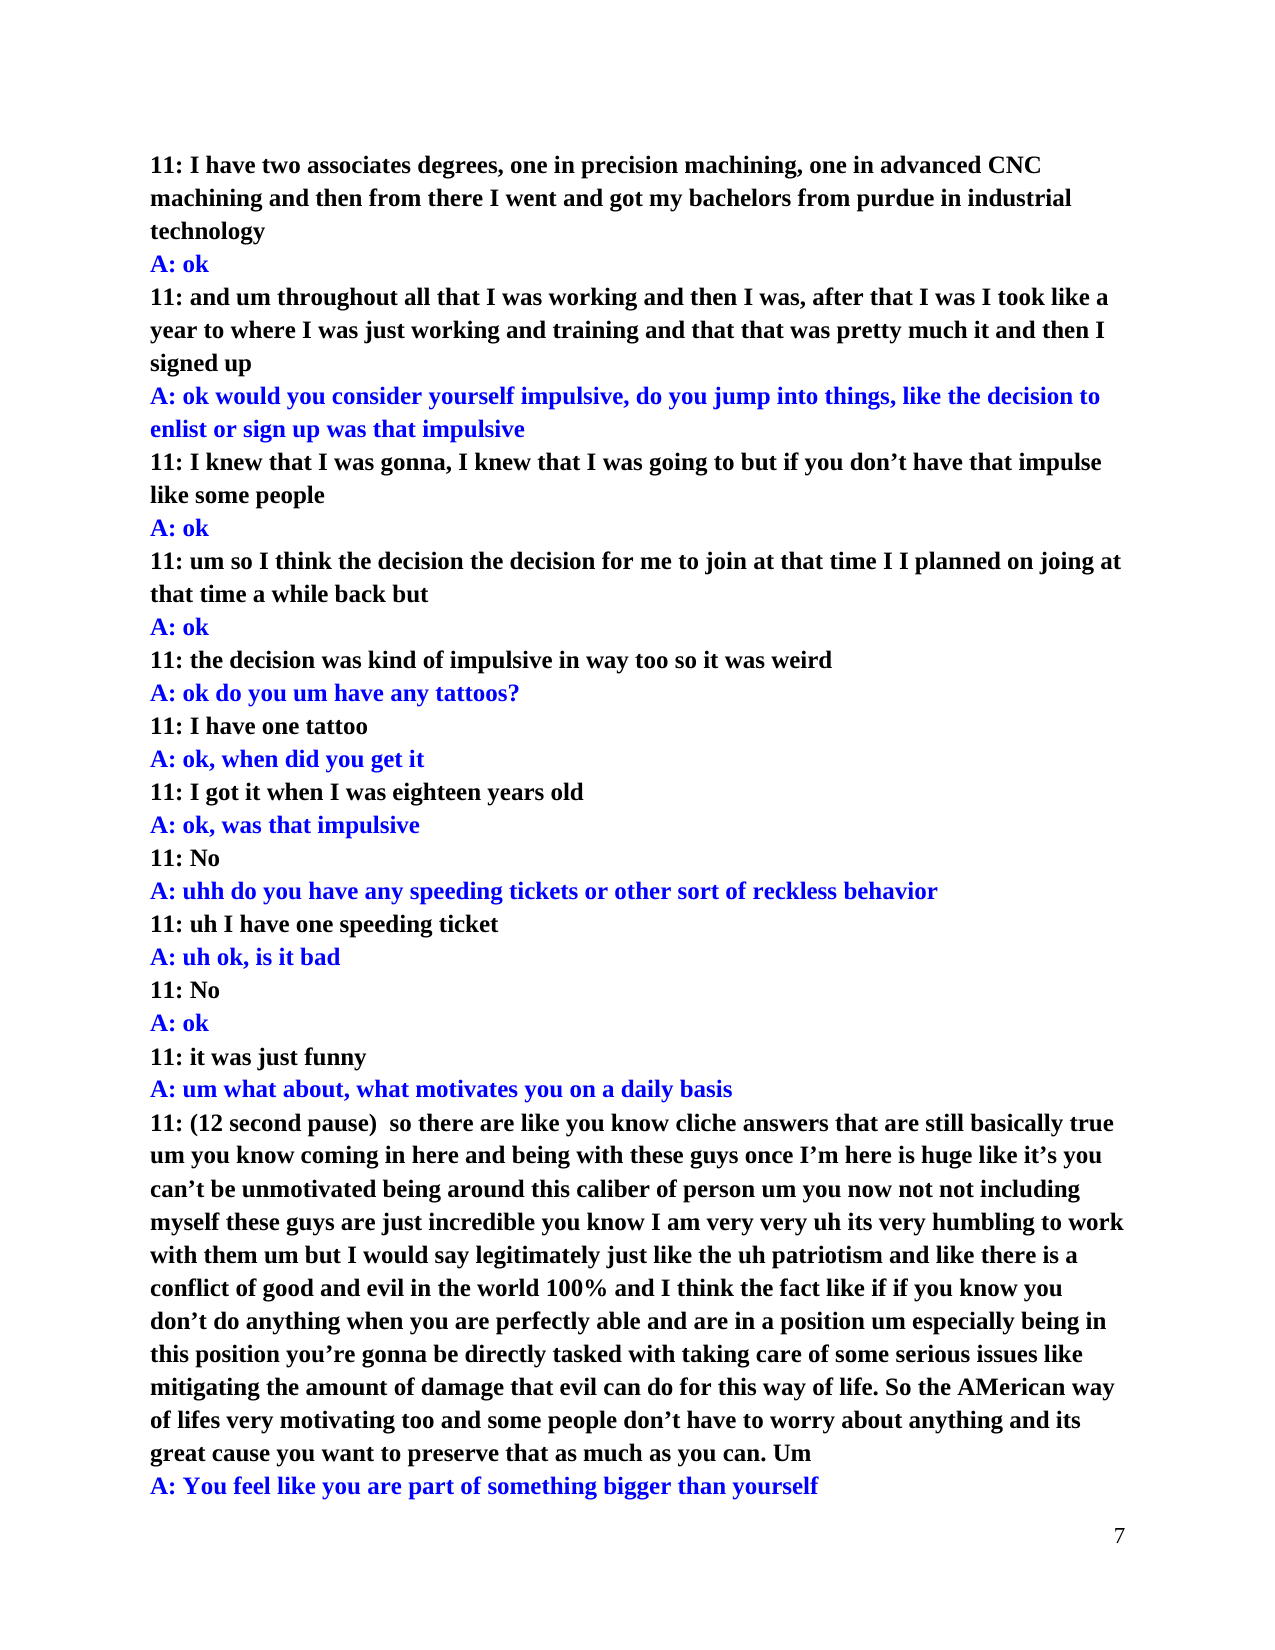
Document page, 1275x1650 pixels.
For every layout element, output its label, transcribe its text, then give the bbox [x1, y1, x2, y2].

text 11: and um throughout all that I was working and then I was, after that I was I took like a year to where I was just working and training and that that was pretty much it and then I signed up [150, 282, 1125, 377]
text 11: I have one tattoo [150, 711, 1125, 740]
text 11: I got it when I was eighteen years old [150, 777, 1125, 806]
text A: ok [150, 513, 1125, 542]
text 11: No [150, 843, 1125, 872]
text A: You feel like you are part of something bigger than yourself [150, 1471, 1125, 1499]
text A: ok would you consider yourself impulsive, do you jump into things, like the decision to enlist or sign up was that impulsive [150, 381, 1125, 443]
text 11: uh I have one speeding ticket [150, 909, 1125, 938]
text A: uhh do you have any speeding tickets or other sort of reckless behavior [150, 876, 1125, 905]
text 11: the decision was kind of impulsive in way too so it was weird [150, 645, 1125, 674]
text 11: I have two associates degrees, one in precision machining, one in advanced CNC machining and then from there I went and got my bachelors from purdue in industrial technology [150, 150, 1125, 245]
text A: ok [150, 612, 1125, 641]
text A: ok [150, 249, 1125, 278]
text A: ok do you um have any tattoos? [150, 678, 1125, 707]
text A: um what about, what motivates you on a daily basis [150, 1074, 1125, 1103]
text A: uh ok, is it bad [150, 942, 1125, 971]
text A: ok, when did you get it [150, 744, 1125, 773]
text 11: No [150, 976, 1125, 1004]
text 11: um so I think the decision the decision for me to join at that time I I planned on joing at that time a while back but [150, 546, 1125, 608]
text 11: it was just funny [150, 1042, 1125, 1070]
text A: ok, was that impulsive [150, 810, 1125, 839]
text A: ok [150, 1008, 1125, 1037]
text 11: I knew that I was gonna, I knew that I was going to but if you don’t have that impulse like some people [150, 447, 1125, 509]
text 11: (12 second pause) so there are like you know cliche answers that are still basically true um you know coming in here and being with these guys once I’m here is huge like it’s you can’t be unmotivated being around this caliber of person um you now not not including myself these guys are just incredible you know I am very very uh its very humbling to work with them um but I would say legitimately just like the uh patriotism and like there is a conflict of good and evil in the world 100% and I think the fact like if if you know you don’t do anything when you are perfectly able and are in a position um especially being in this position you’re gonna be directly tasked with taking care of some serious issues like mitigating the amount of damage that evil can do for this way of life. So the AMerican way of lifes very motivating too and some people don’t have to worry about anything and its great cause you want to preserve that as much as you can. Um [150, 1108, 1125, 1467]
